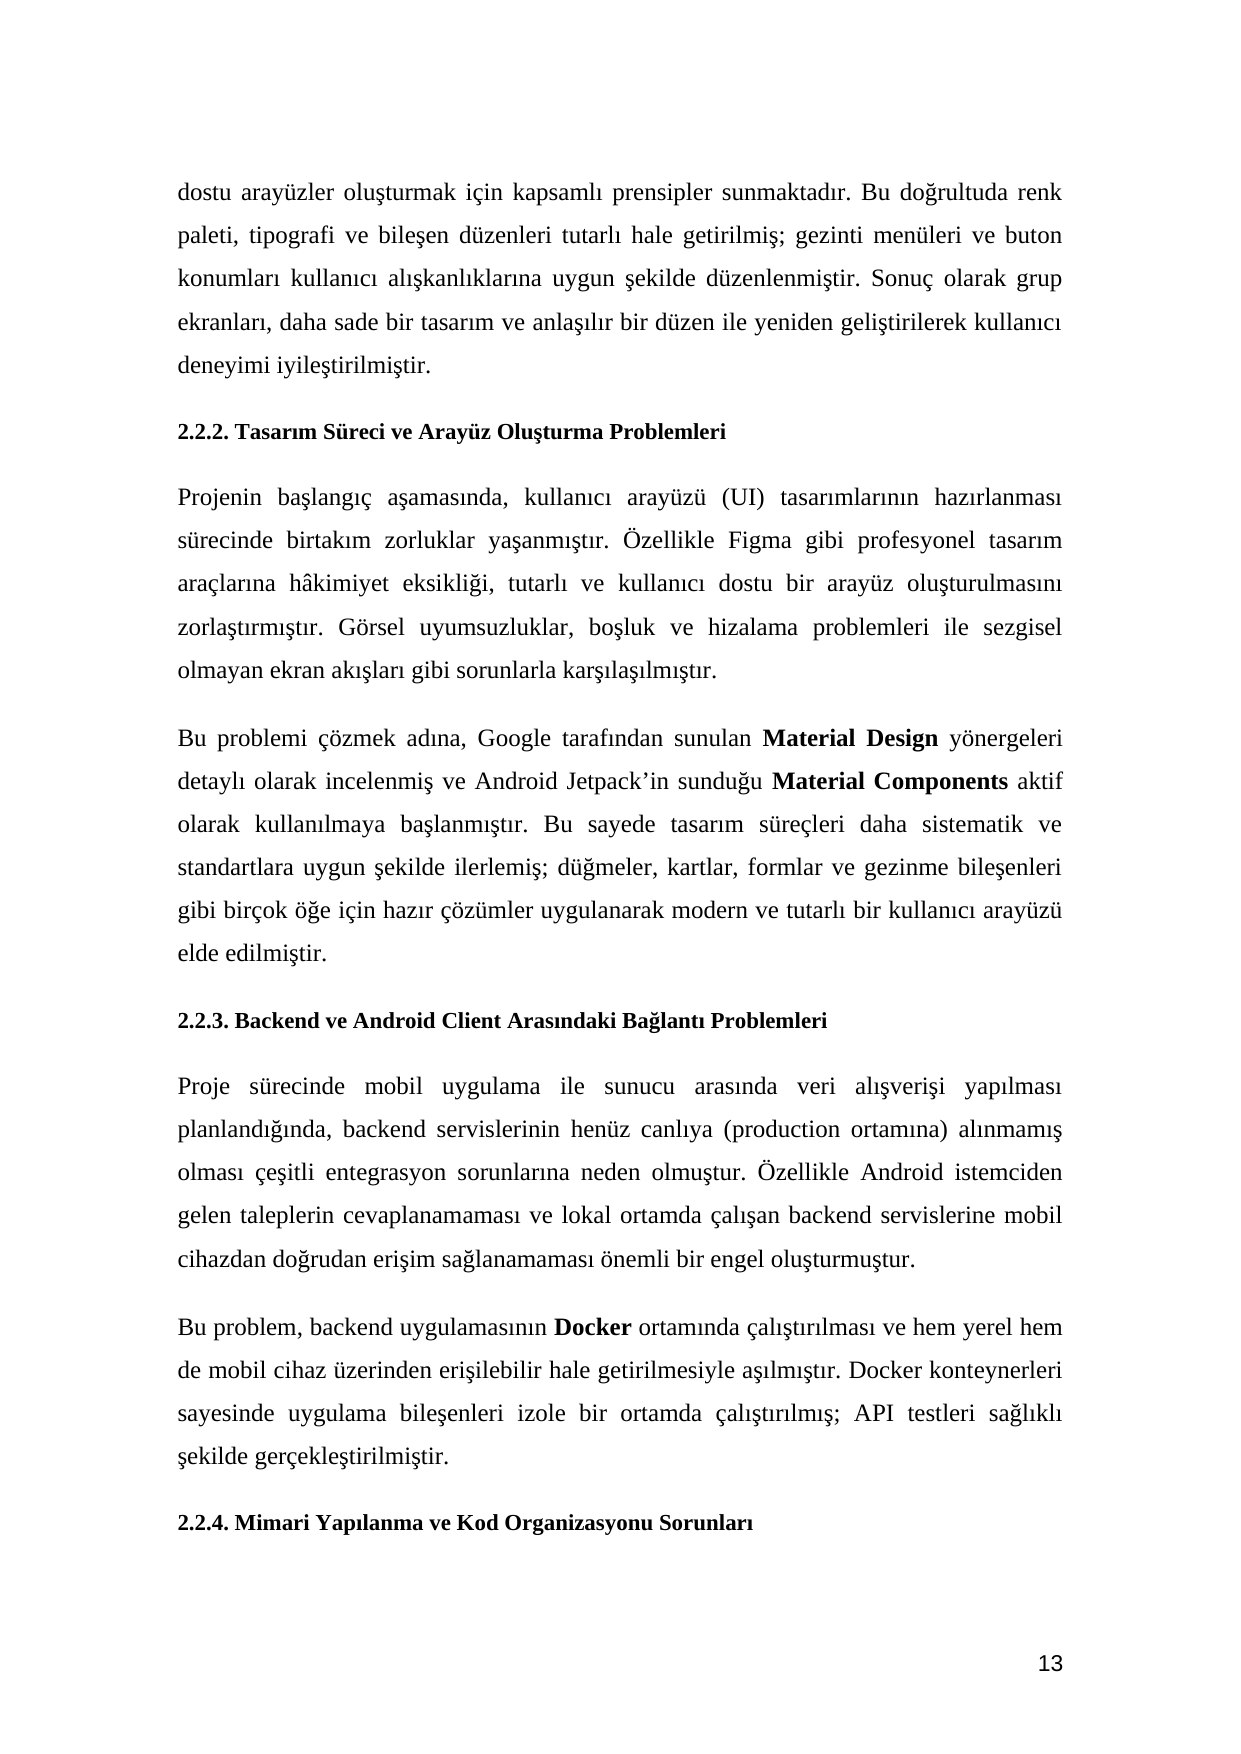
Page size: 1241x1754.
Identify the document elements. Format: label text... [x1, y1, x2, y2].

text Projenin başlangıç aşamasında, kullanıcı arayüzü (UI) tasarımlarının hazırlanması sürecinde birtakım zorluklar yaşanmıştır. Özellikle Figma gibi profesyonel tasarım araçlarına hâkimiyet eksikliği, tutarlı ve kullanıcı dostu bir arayüz oluşturulmasını zorlaştırmıştır. Görsel uyumsuzluklar, boşluk ve hizalama problemleri ile sezgisel olmayan ekran akışları gibi sorunlarla karşılaşılmıştır. [177, 482, 1063, 683]
subtitle 2.2.3. Backend ve Android Client Arasındaki Bağlantı Problemleri [177, 1007, 1063, 1033]
text Bu problem, backend uygulamasının Docker ortamında çalıştırılması ve hem yerel hem de mobil cihaz üzerinden erişilebilir hale getirilmesiyle aşılmıştır. Docker konteynerleri sayesinde uygulama bileşenleri izole bir ortamda çalıştırılmış; API testleri sağlıklı şekilde gerçekleştirilmiştir. [177, 1312, 1063, 1470]
subtitle 2.2.2. Tasarım Süreci ve Arayüz Oluşturma Problemleri [177, 418, 1063, 444]
subtitle 2.2.4. Mimari Yapılanma ve Kod Organizasyonu Sorunları [177, 1509, 1063, 1536]
text Bu problemi çözmek adına, Google tarafından sunulan Material Design yönergeleri detaylı olarak incelenmiş ve Android Jetpack’in sunduğu Material Components aktif olarak kullanılmaya başlanmıştır. Bu sayede tasarım süreçleri daha sistematik ve standartlara uygun şekilde ilerlemiş; düğmeler, kartlar, formlar ve gezinme bileşenleri gibi birçok öğe için hazır çözümler uygulanarak modern ve tutarlı bir kullanıcı arayüzü elde edilmiştir. [177, 723, 1063, 967]
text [177, 177, 1063, 378]
text Proje sürecinde mobil uygulama ile sunucu arasında veri alışverişi yapılması planlandığında, backend servislerinin henüz canlıya (production ortamına) alınmamış olması çeşitli entegrasyon sorunlarına neden olmuştur. Özellikle Android istemciden gelen taleplerin cevaplanamaması ve lokal ortamda çalışan backend servislerine mobil cihazdan doğrudan erişim sağlanamaması önemli bir engel oluşturmuştur. [177, 1071, 1063, 1272]
